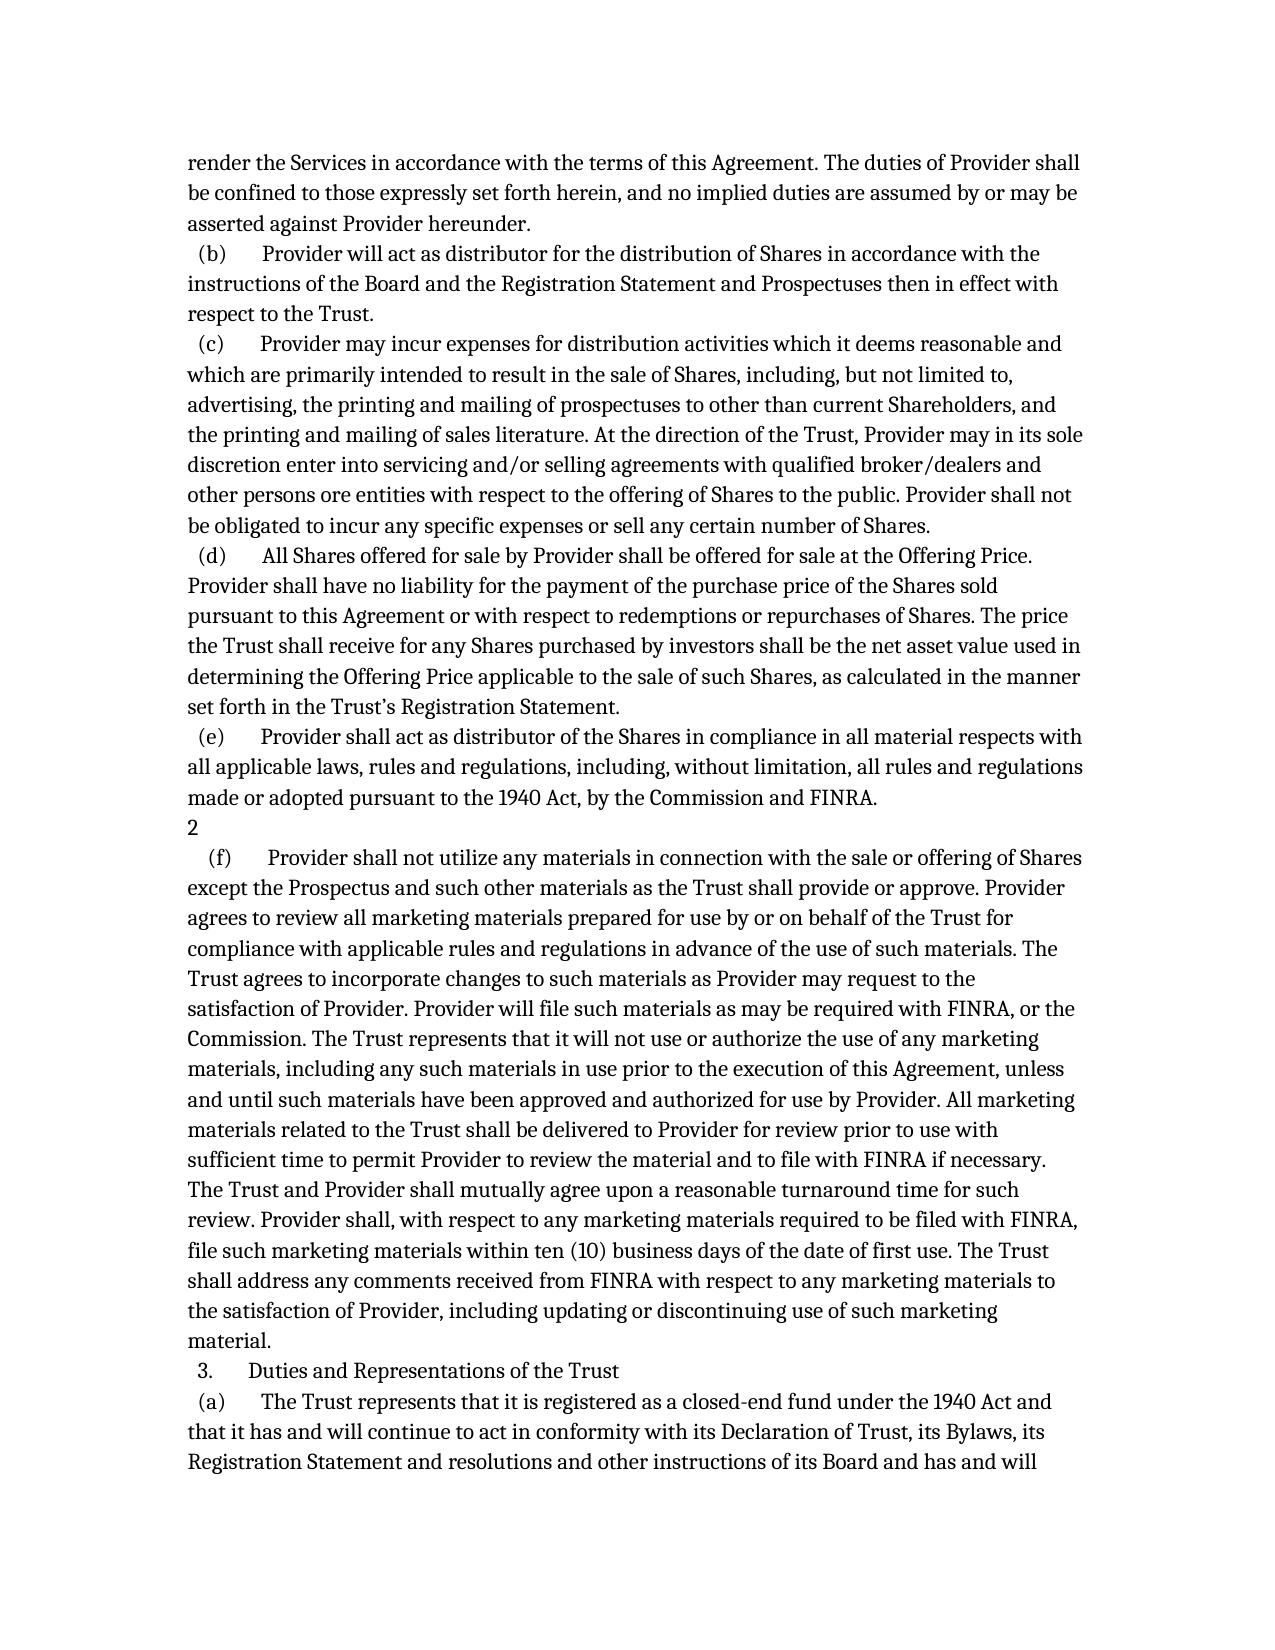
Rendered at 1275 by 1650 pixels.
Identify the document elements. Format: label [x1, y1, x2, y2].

text [187, 150, 1087, 1475]
